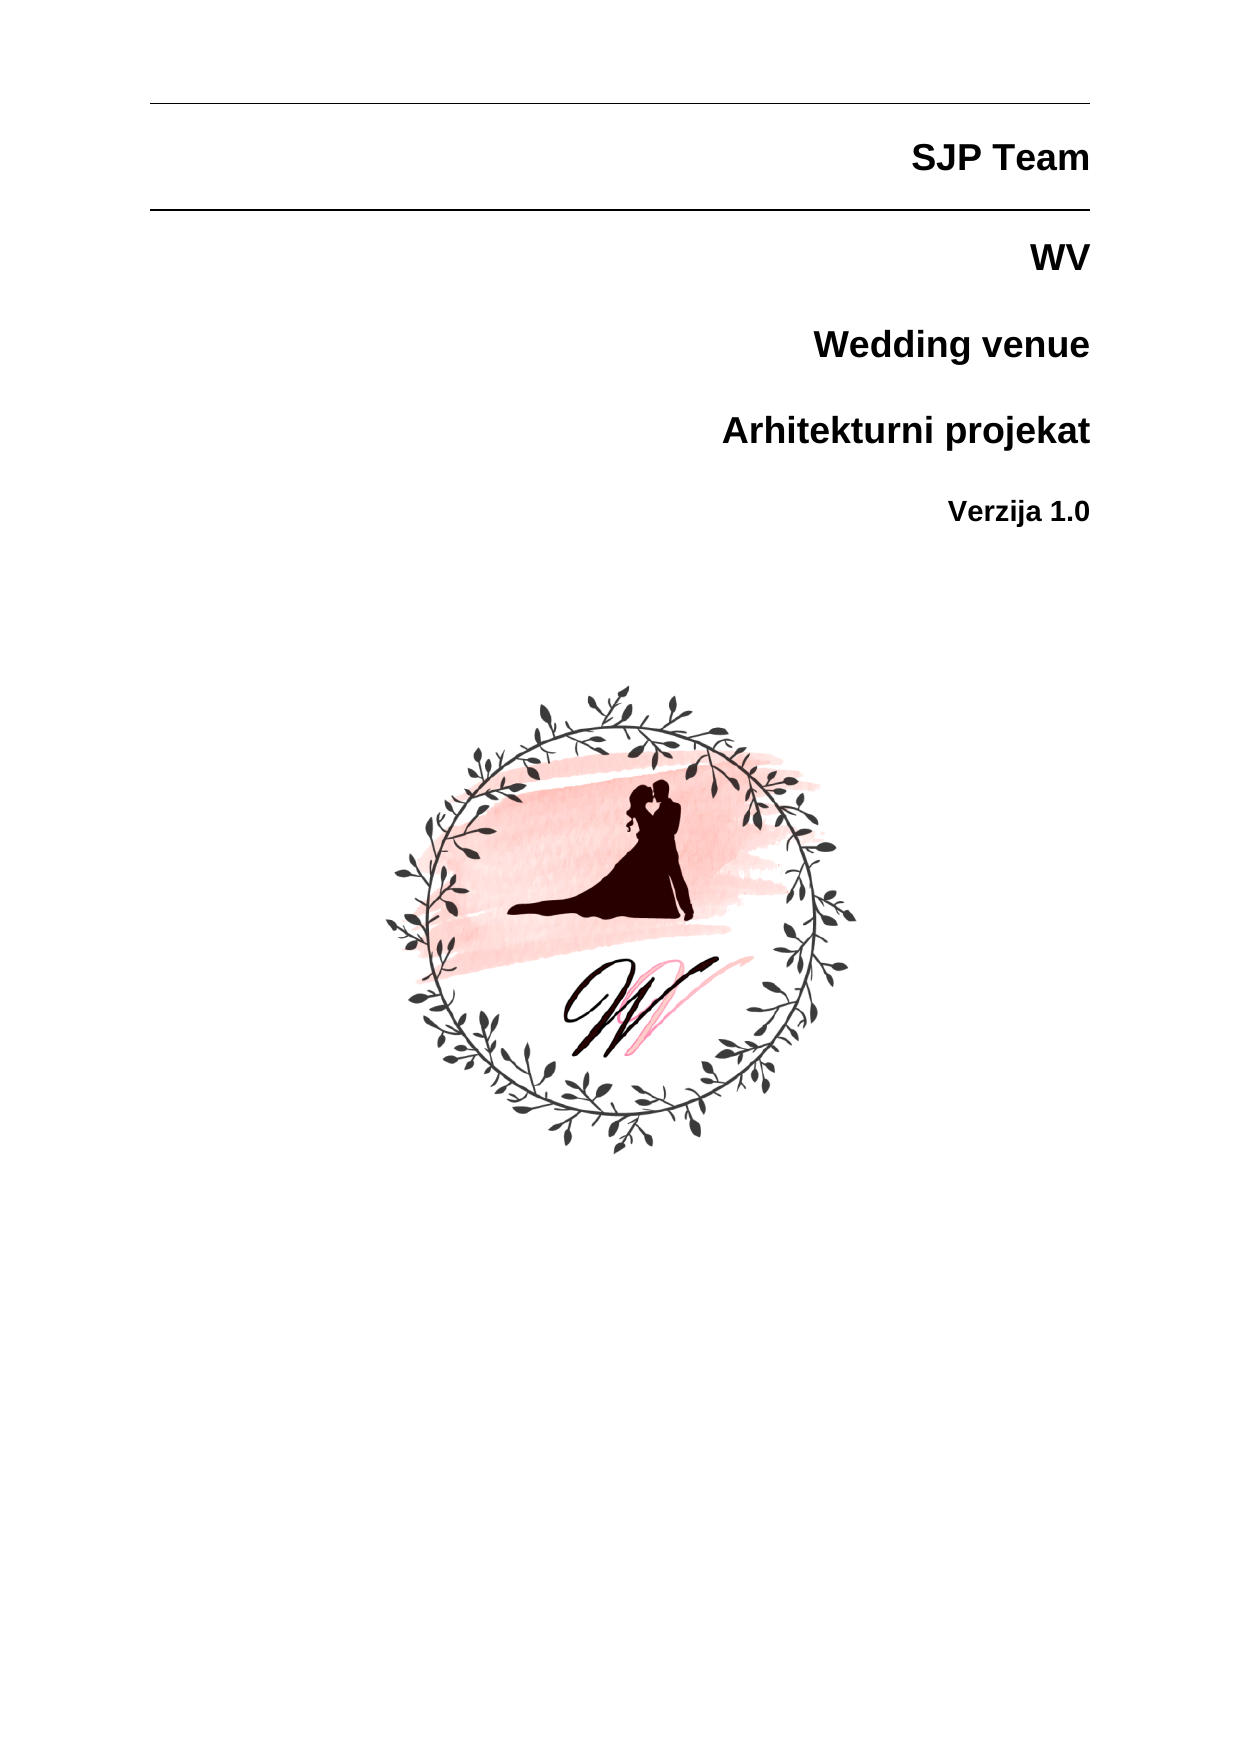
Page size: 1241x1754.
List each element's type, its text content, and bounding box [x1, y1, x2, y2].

title Verzija 1.0 [150, 494, 1090, 528]
picture [380, 679, 861, 1160]
title Wedding venue [150, 322, 1090, 365]
title WV [150, 236, 1090, 279]
title Arhitekturni projekat [150, 408, 1090, 451]
